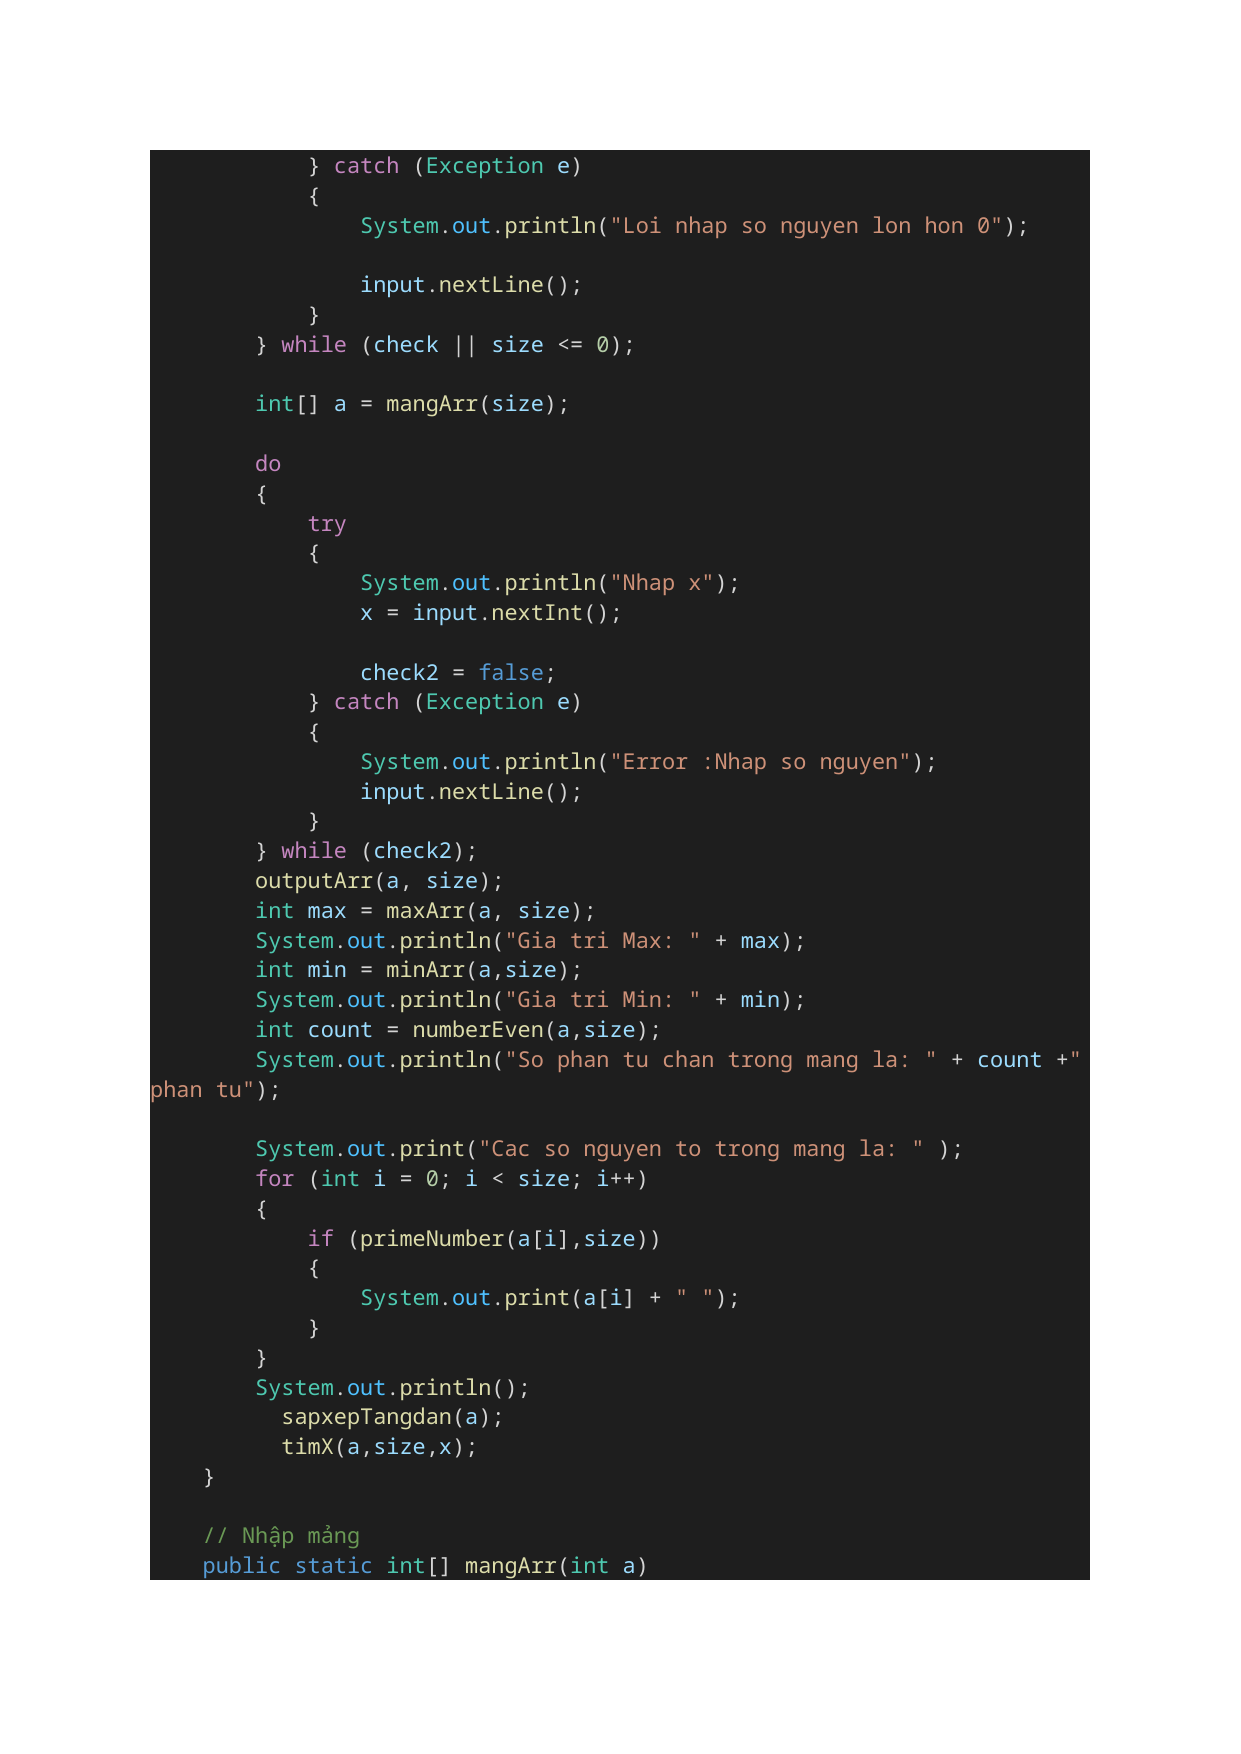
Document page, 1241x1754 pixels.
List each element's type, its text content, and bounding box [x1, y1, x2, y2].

text System.out.print(a[i] + " "); [150, 1282, 1090, 1312]
text } catch (Exception e) [150, 686, 1090, 716]
text public static int[] mangArr(int a) [150, 1550, 1090, 1580]
text if (primeNumber(a[i],size)) [150, 1222, 1090, 1252]
text System.out.println("So phan tu chan trong mang la: " + count +" phan tu"); [150, 1044, 1090, 1103]
text } [150, 1312, 1090, 1342]
text { [150, 1193, 1090, 1222]
text System.out.println("Gia tri Min: " + min); [150, 984, 1090, 1014]
text { [150, 180, 1090, 209]
text sapxepTangdan(a); [150, 1401, 1090, 1431]
text int min = minArr(a,size); [150, 954, 1090, 984]
text System.out.println("Loi nhap so nguyen lon hon 0"); [150, 209, 1090, 239]
text System.out.println(); [150, 1371, 1090, 1401]
text System.out.print("Cac so nguyen to trong mang la: " ); [150, 1133, 1090, 1163]
text // Nhập mảng [150, 1520, 1090, 1550]
text int count = numberEven(a,size); [150, 1014, 1090, 1044]
text } [150, 299, 1090, 329]
text input.nextLine(); [150, 269, 1090, 299]
text { [150, 1252, 1090, 1282]
text } [150, 1342, 1090, 1371]
text { [150, 537, 1090, 567]
text } [150, 1461, 1090, 1491]
text } catch (Exception e) [150, 150, 1090, 180]
text } while (check || size <= 0); [150, 329, 1090, 358]
text } while (check2); [150, 835, 1090, 865]
text { [150, 478, 1090, 507]
text int[] a = mangArr(size); [150, 388, 1090, 418]
text System.out.println("Nhap x"); [150, 567, 1090, 597]
text timX(a,size,x); [150, 1431, 1090, 1461]
text System.out.println("Gia tri Max: " + max); [150, 924, 1090, 954]
text int max = maxArr(a, size); [150, 895, 1090, 924]
text try [150, 507, 1090, 537]
text do [150, 448, 1090, 478]
text System.out.println("Error :Nhap so nguyen"); [150, 746, 1090, 776]
text check2 = false; [150, 656, 1090, 686]
text for (int i = 0; i < size; i++) [150, 1163, 1090, 1193]
text input.nextLine(); [150, 776, 1090, 805]
text x = input.nextInt(); [150, 597, 1090, 627]
text } [150, 805, 1090, 835]
text { [150, 716, 1090, 746]
text outputArr(a, size); [150, 865, 1090, 895]
